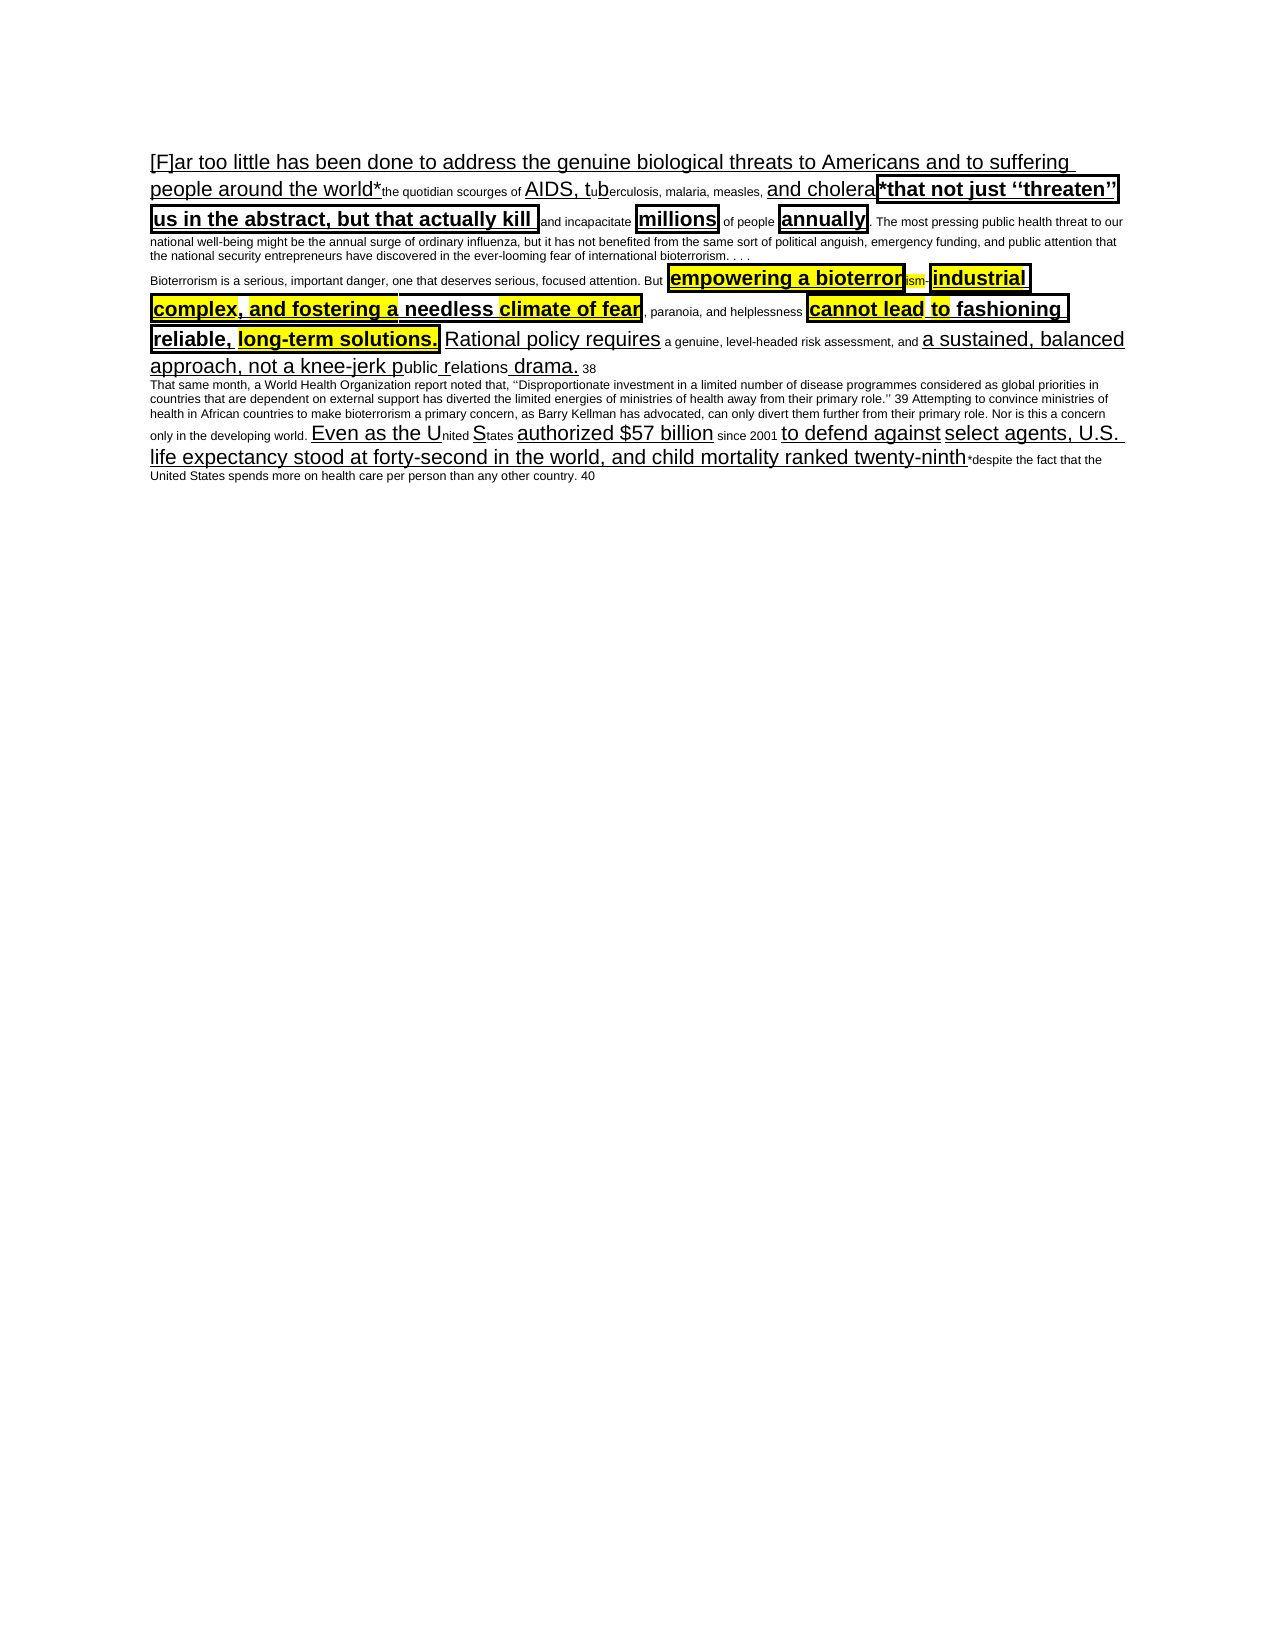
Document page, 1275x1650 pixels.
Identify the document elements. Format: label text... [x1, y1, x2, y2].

text Bioterrorism is a serious, important danger, one that deserves serious, focused attention. But empowering a bioterrorism-industrial complex, and fostering a needless climate of fear, paranoia, and helplessness cannot lead to fashioning reliable, long-term solutions. Rational policy requires a genuine, level-headed risk assessment, and a sustained, balanced approach, not a knee-jerk public relations drama. 38 [150, 263, 1125, 378]
text [F]ar too little has been done to address the genuine biological threats to Americans and to suffering people around the world*the quotidian scourges of AIDS, tuberculosis, malaria, measles, and cholera*that not just ‘‘threaten’’ us in the abstract, but that actually kill and incapacitate millions of people annually. The most pressing public health threat to our national well-being might be the annual surge of ordinary influenza, but it has not benefited from the same sort of political anguish, emergency funding, and public attention that the national security entrepreneurs have discovered in the ever-looming fear of international bioterrorism. . . . [150, 150, 1125, 263]
text That same month, a World Health Organization report noted that, ‘‘Disproportionate investment in a limited number of disease programmes considered as global priorities in countries that are dependent on external support has diverted the limited energies of ministries of health away from their primary role.’’ 39 Attempting to convince ministries of health in African countries to make bioterrorism a primary concern, as Barry Kellman has advocated, can only divert them further from their primary role. Nor is this a concern only in the developing world. Even as the United States authorized $57 billion since 2001 to defend against select agents, U.S. life expectancy stood at forty-second in the world, and child mortality ranked twenty-ninth*despite the fact that the United States spends more on health care per person than any other country. 40 [150, 378, 1125, 483]
